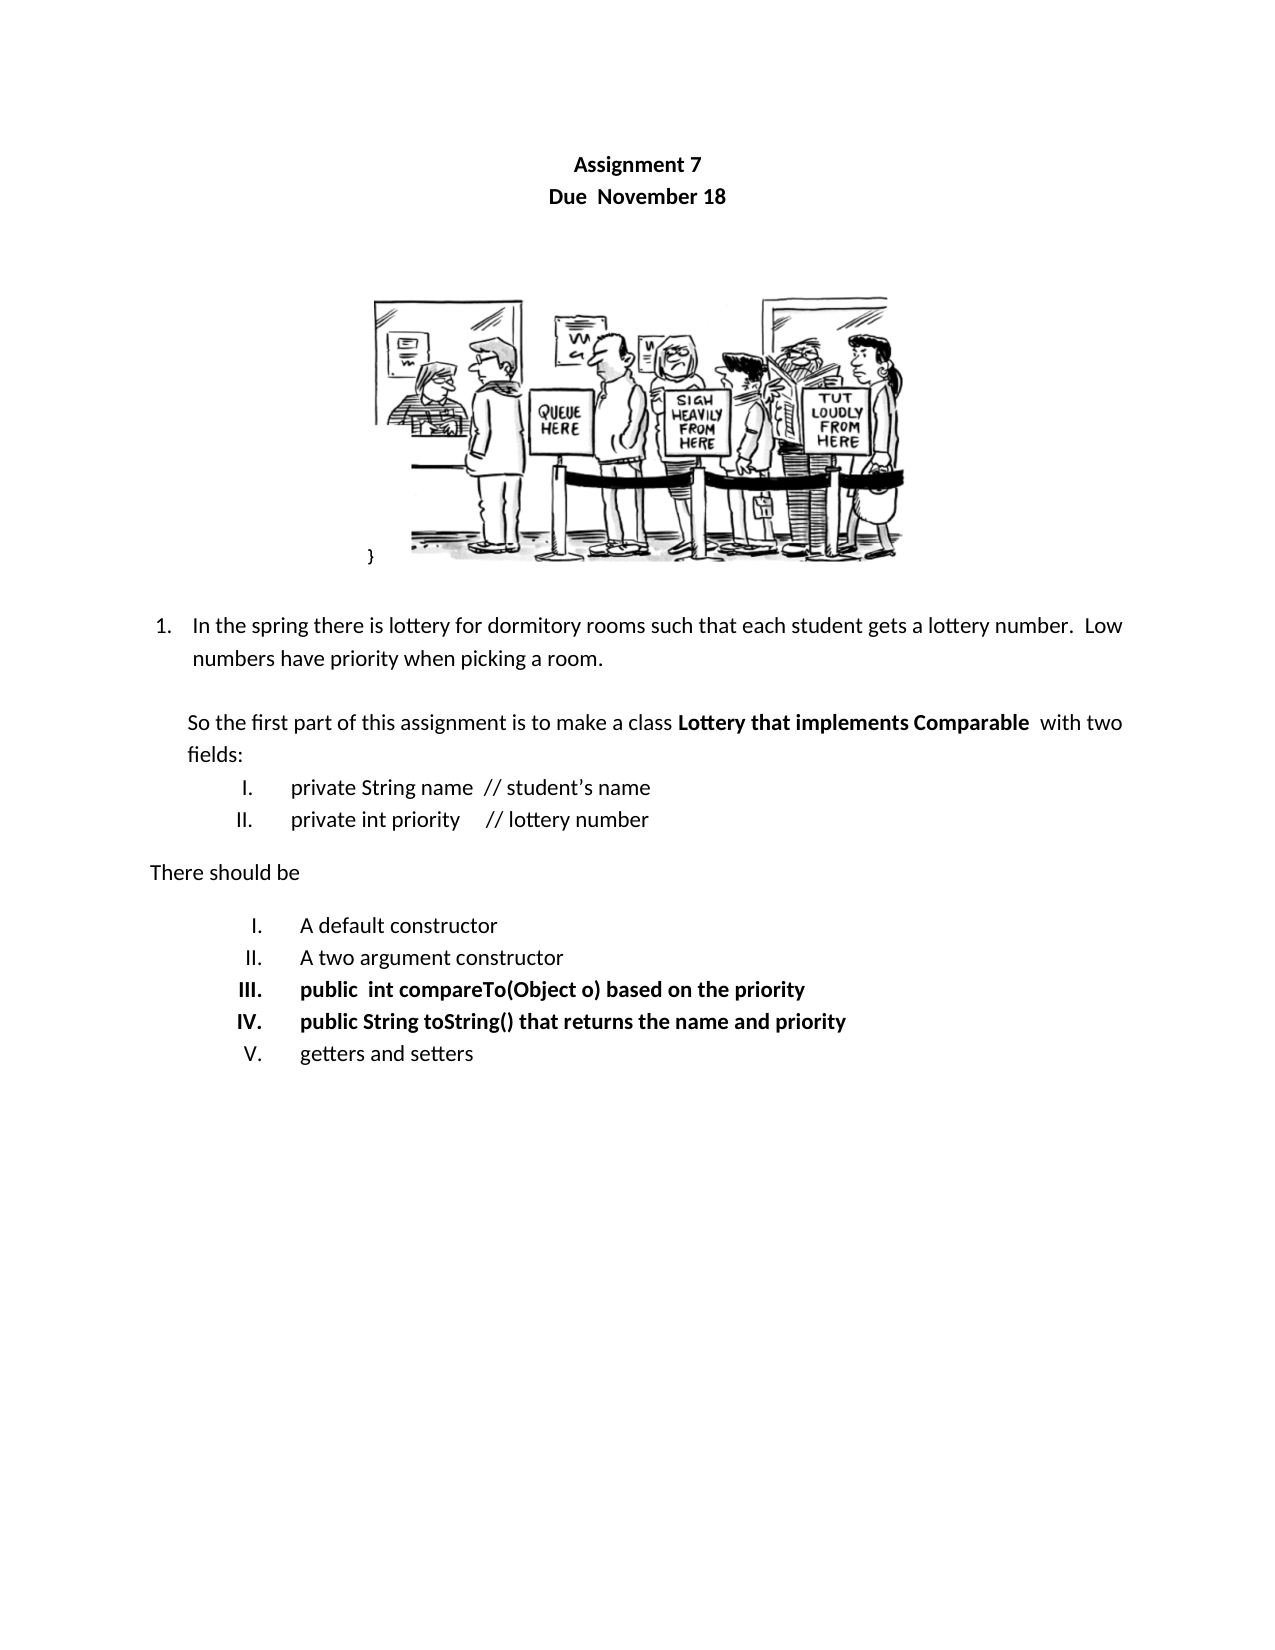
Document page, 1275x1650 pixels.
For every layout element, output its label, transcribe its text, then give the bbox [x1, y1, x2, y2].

list public String toString() that returns the name and priority [262, 1007, 1125, 1035]
list public int compareTo(Object o) based on the priority [262, 975, 1125, 1003]
text There should be [150, 858, 1125, 886]
list A two argument constructor [262, 943, 1125, 971]
list So the first part of this assignment is to make a class Lottery that implements Comparable with two fields: [187, 708, 1125, 768]
list private int priority // lottery number [253, 805, 1125, 833]
list A default constructor [262, 911, 1125, 939]
text Assignment 7 Due November 18 [150, 150, 1125, 210]
list In the spring there is lottery for dormitory rooms such that each student gets a lottery number. Low numbers have priority when picking a room. [155, 612, 1125, 672]
list getters and setters [262, 1039, 1125, 1068]
list private String name // student’s name [253, 773, 1125, 801]
